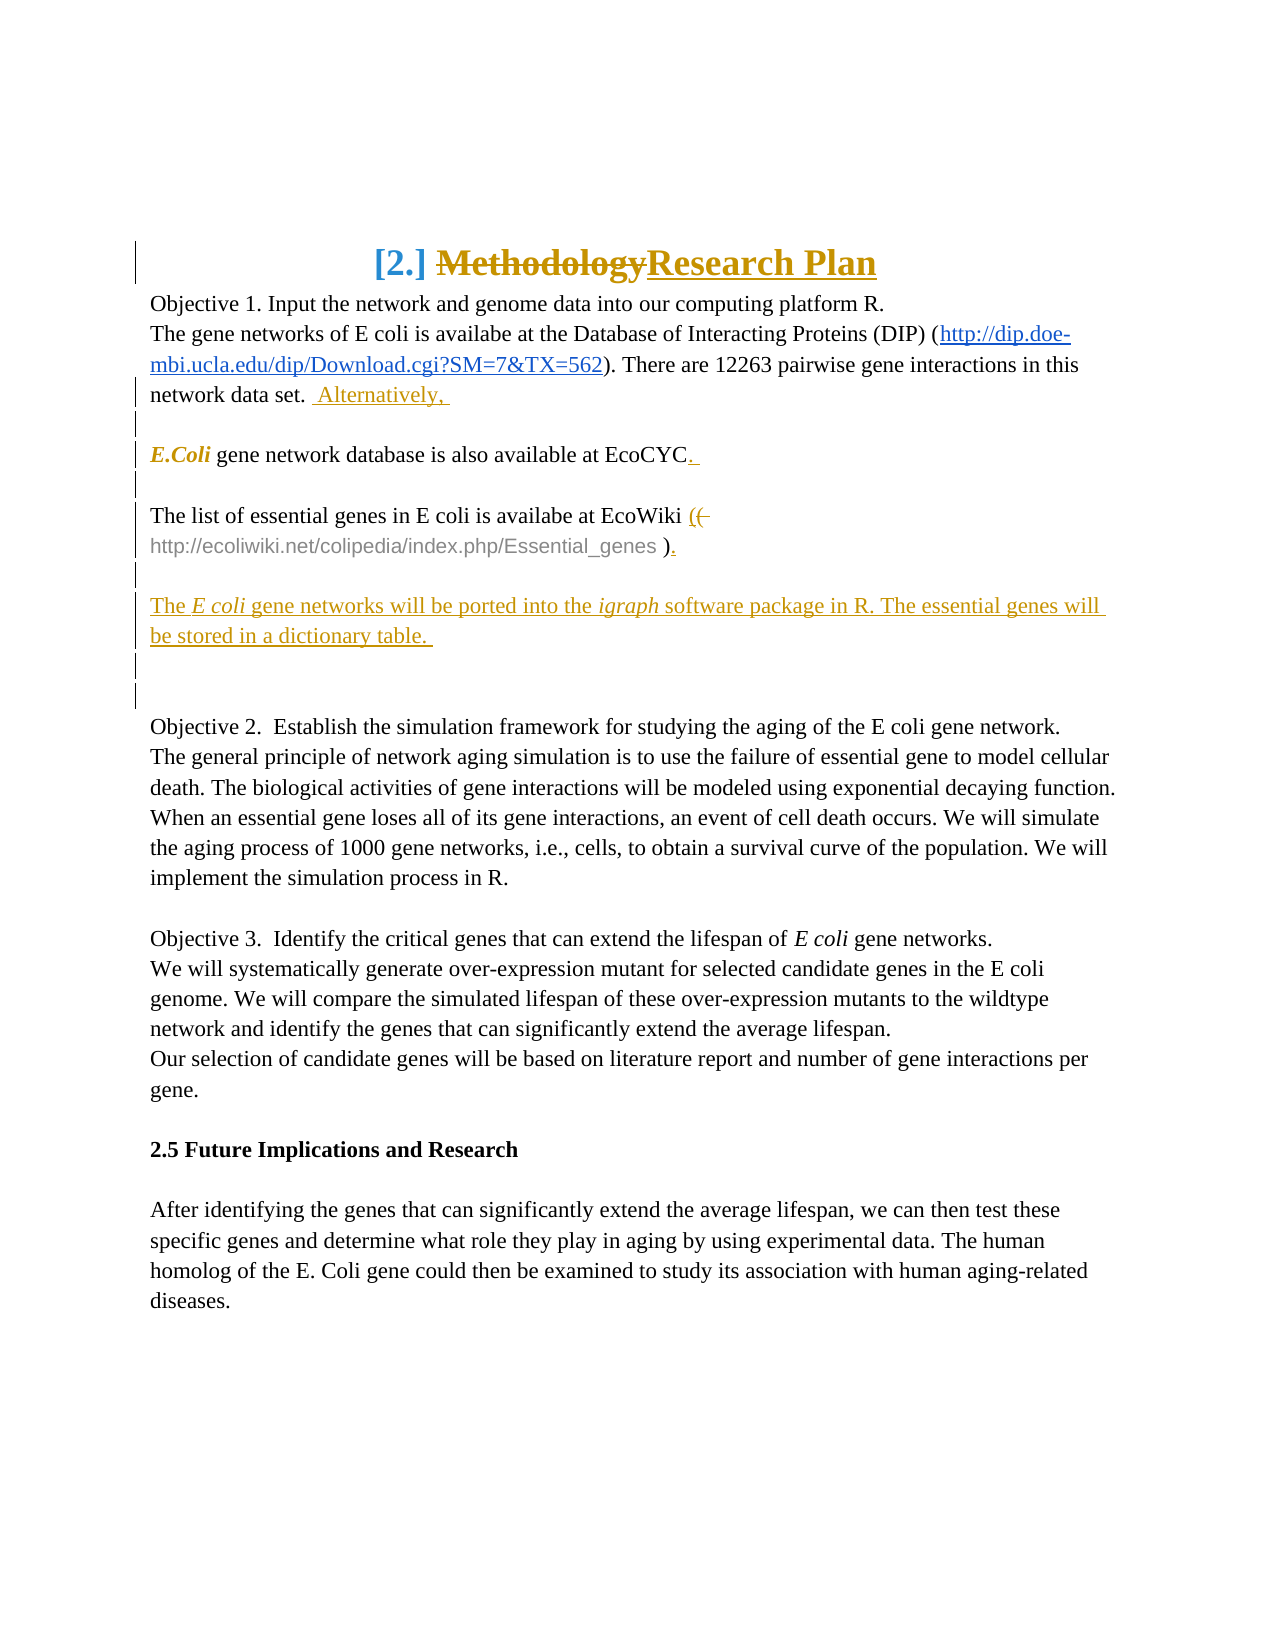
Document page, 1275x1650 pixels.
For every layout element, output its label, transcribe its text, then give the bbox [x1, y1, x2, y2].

text The list of essential genes in E coli is availabe at EcoWiki http://ecoliwiki.net/colipedia/index.php/Essential_genes ) [150, 502, 1125, 558]
text E.Coli gene network database is also available at EcoCYC [150, 441, 1125, 468]
text The general principle of network aging simulation is to use the failure of essential gene to model cellular death. The biological activities of gene interactions will be modeled using exponential decaying function. When an essential gene loses all of its gene interactions, an event of cell death occurs. We will simulate the aging process of 1000 gene networks, i.e., cells, to obtain a survival curve of the population. We will implement the simulation process in R. [150, 743, 1125, 891]
text Our selection of candidate genes will be based on literature report and number of gene interactions per gene. [150, 1045, 1125, 1102]
text The gene networks of E coli is availabe at the Database of Interacting Proteins (DIP) (http://dip.doe-mbi.ucla.edu/dip/Download.cgi?SM=7&TX=562). There are 12263 pairwise gene interactions in this network data set. [150, 320, 1125, 407]
text We will systematically generate over-expression mutant for selected candidate genes in the E coli genome. We will compare the simulated lifespan of these over-expression mutants to the wildtype network and identify the genes that can significantly extend the average lifespan. [150, 955, 1125, 1042]
text Objective 2. Establish the simulation framework for studying the aging of the E coli gene network. [150, 713, 1125, 739]
text After identifying the genes that can significantly extend the average lifespan, we can then test these specific genes and determine what role they play in aging by using experimental data. The human homolog of the E. Coli gene could then be examined to study its association with human aging-related diseases. [150, 1196, 1125, 1313]
text Objective 1. Input the network and genome data into our computing platform R. [150, 290, 1125, 317]
text Objective 3. Identify the critical genes that can extend the lifespan of E coli gene networks. [150, 924, 1125, 951]
text 2.5 Future Implications and Research [150, 1136, 1125, 1162]
